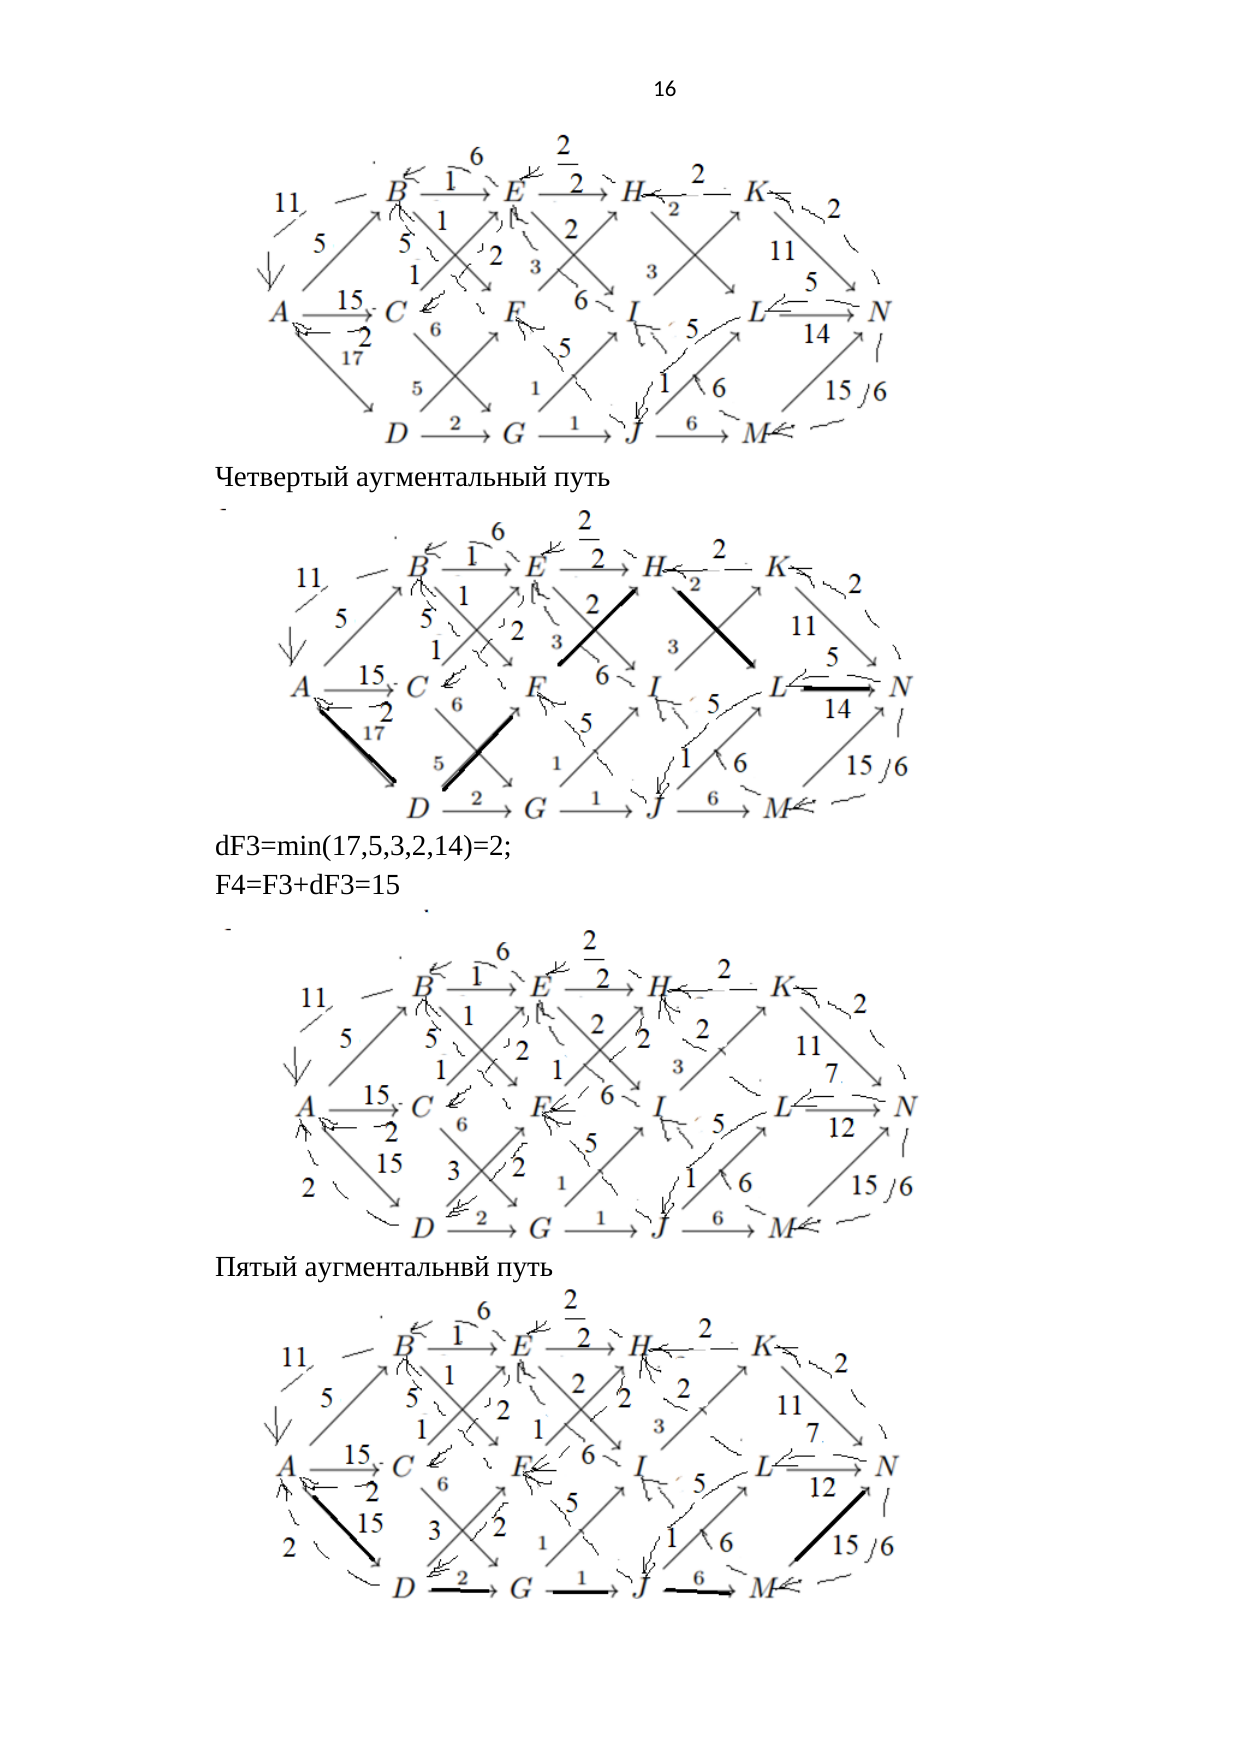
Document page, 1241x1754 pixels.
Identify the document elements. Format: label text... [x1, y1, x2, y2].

list F4=F3+dF3=15 [215, 867, 1152, 900]
picture [214, 129, 933, 455]
picture [214, 905, 947, 1245]
list Четвертый аугментальный путь [215, 459, 1152, 493]
list dF3=min(17,5,3,2,14)=2; [215, 828, 1152, 862]
list Пятый аугментальнвй путь [215, 1249, 1152, 1283]
picture [214, 1287, 987, 1611]
picture [214, 497, 960, 824]
